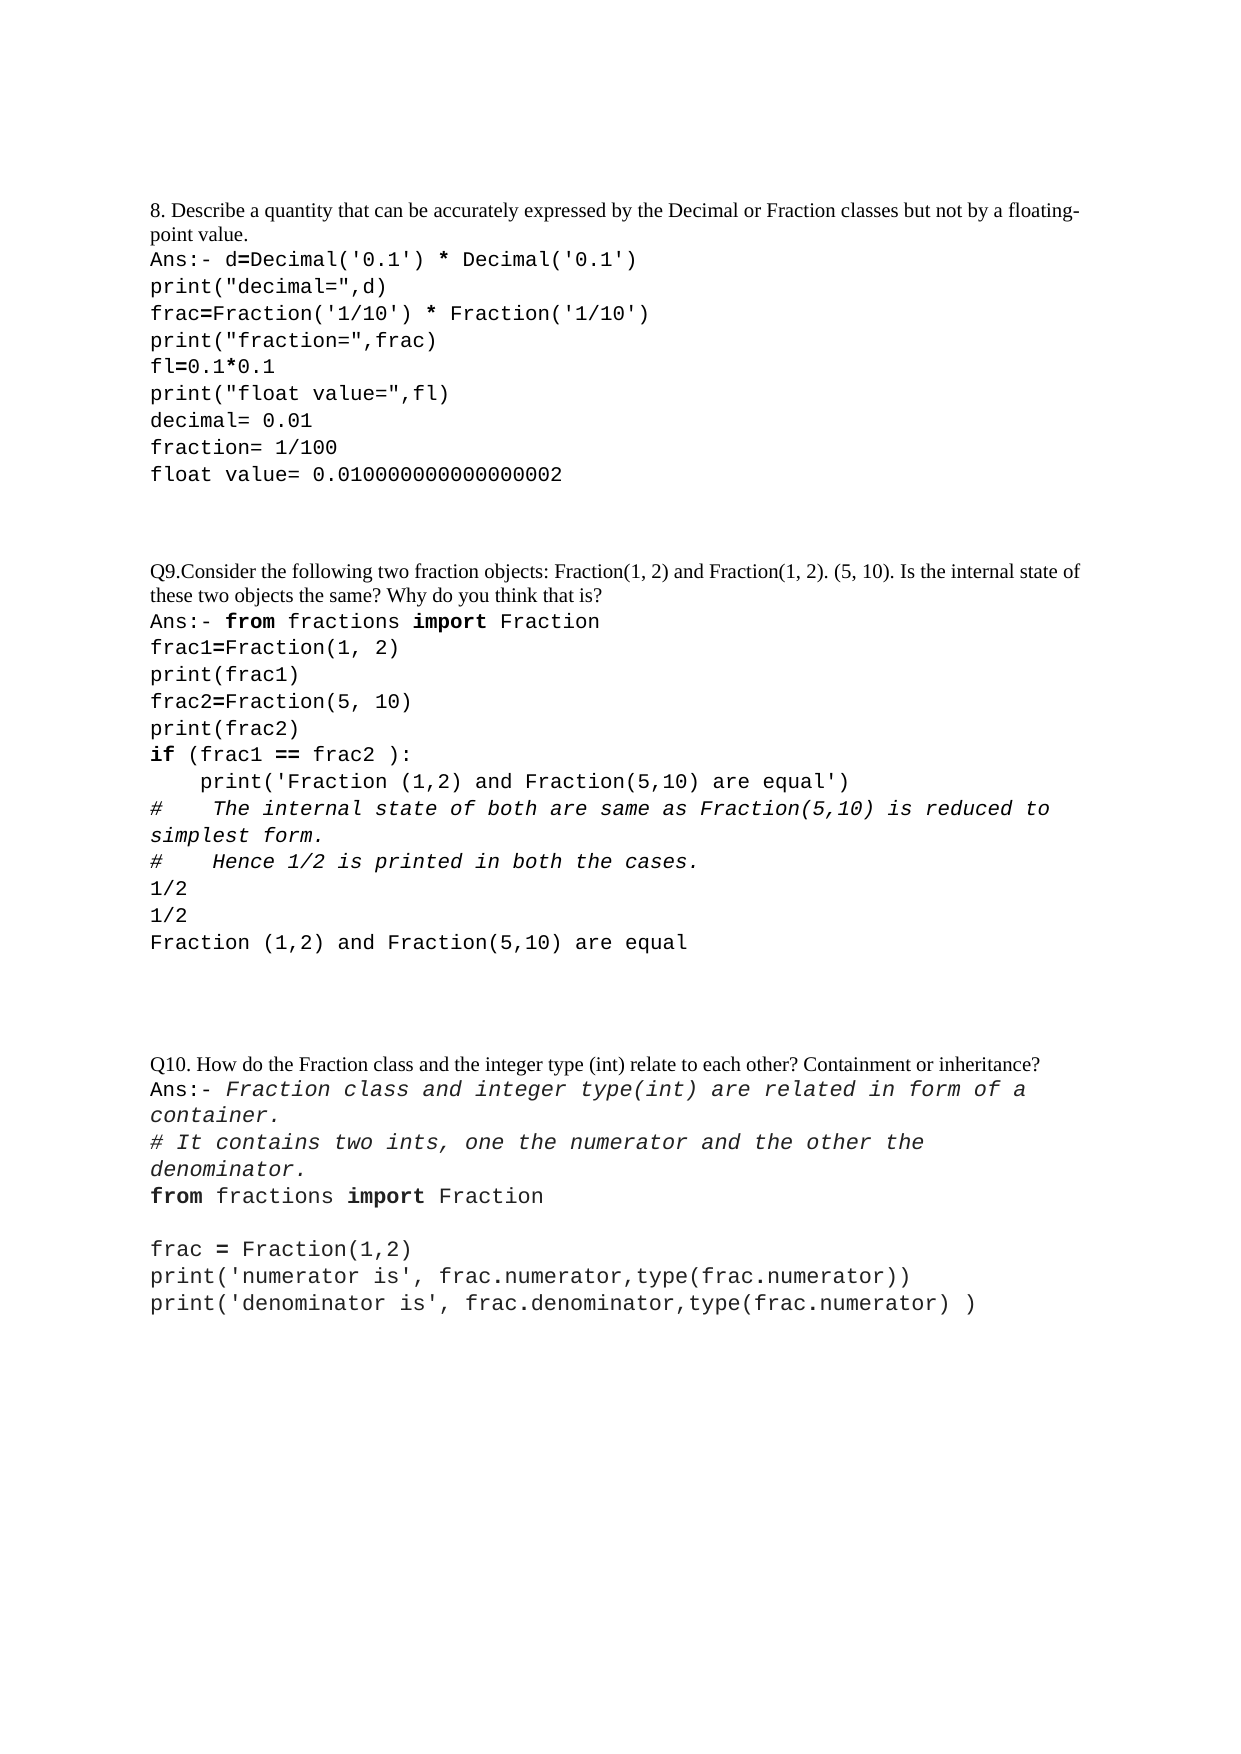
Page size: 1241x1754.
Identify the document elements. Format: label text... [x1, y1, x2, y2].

text 1/2 [150, 902, 1090, 929]
text frac2=Fraction(5, 10) [150, 688, 1090, 714]
text from fractions import Fraction [150, 1183, 1090, 1210]
text Q9.Consider the following two fraction objects: Fraction(1, 2) and Fraction(1, 2). (5, 10). Is the internal state of these two objects the same? Why do you think that is? [150, 559, 1090, 607]
text if (frac1 == frac2 ): [150, 741, 1090, 768]
text frac = Fraction(1,2) [150, 1236, 1090, 1263]
text Fraction (1,2) and Fraction(5,10) are equal [150, 929, 1090, 956]
text float value= 0.010000000000000002 [150, 460, 1090, 487]
text Ans:- d=Decimal('0.1') * Decimal('0.1') [150, 246, 1090, 273]
text frac1=Fraction(1, 2) [150, 634, 1090, 661]
text decimal= 0.01 [150, 407, 1090, 434]
text fl=0.1*0.1 [150, 353, 1090, 380]
text # The internal state of both are same as Fraction(5,10) is reduced to simplest form. [150, 795, 1090, 848]
text print("fraction=",frac) [150, 327, 1090, 353]
text print('Fraction (1,2) and Fraction(5,10) are equal') [150, 768, 1090, 795]
text Ans:- from fractions import Fraction [150, 607, 1090, 634]
text frac=Fraction('1/10') * Fraction('1/10') [150, 300, 1090, 327]
text # It contains two ints, one the numerator and the other the denominator. [150, 1129, 1090, 1183]
text fraction= 1/100 [150, 434, 1090, 460]
text print('denominator is', frac.denominator,type(frac.numerator) ) [150, 1290, 1090, 1317]
text Ans:- Fraction class and integer type(int) are related in form of a container. [150, 1076, 1090, 1129]
text print('numerator is', frac.numerator,type(frac.numerator)) [150, 1263, 1090, 1290]
text 8. Describe a quantity that can be accurately expressed by the Decimal or Fraction classes but not by a floating-point value. [150, 198, 1090, 246]
text print("decimal=",d) [150, 273, 1090, 300]
text Q10. How do the Fraction class and the integer type (int) relate to each other? Containment or inheritance? [150, 1052, 1090, 1076]
text print(frac2) [150, 714, 1090, 741]
text # Hence 1/2 is printed in both the cases. [150, 848, 1090, 875]
text 1/2 [150, 875, 1090, 902]
text print(frac1) [150, 661, 1090, 688]
text print("float value=",fl) [150, 380, 1090, 407]
